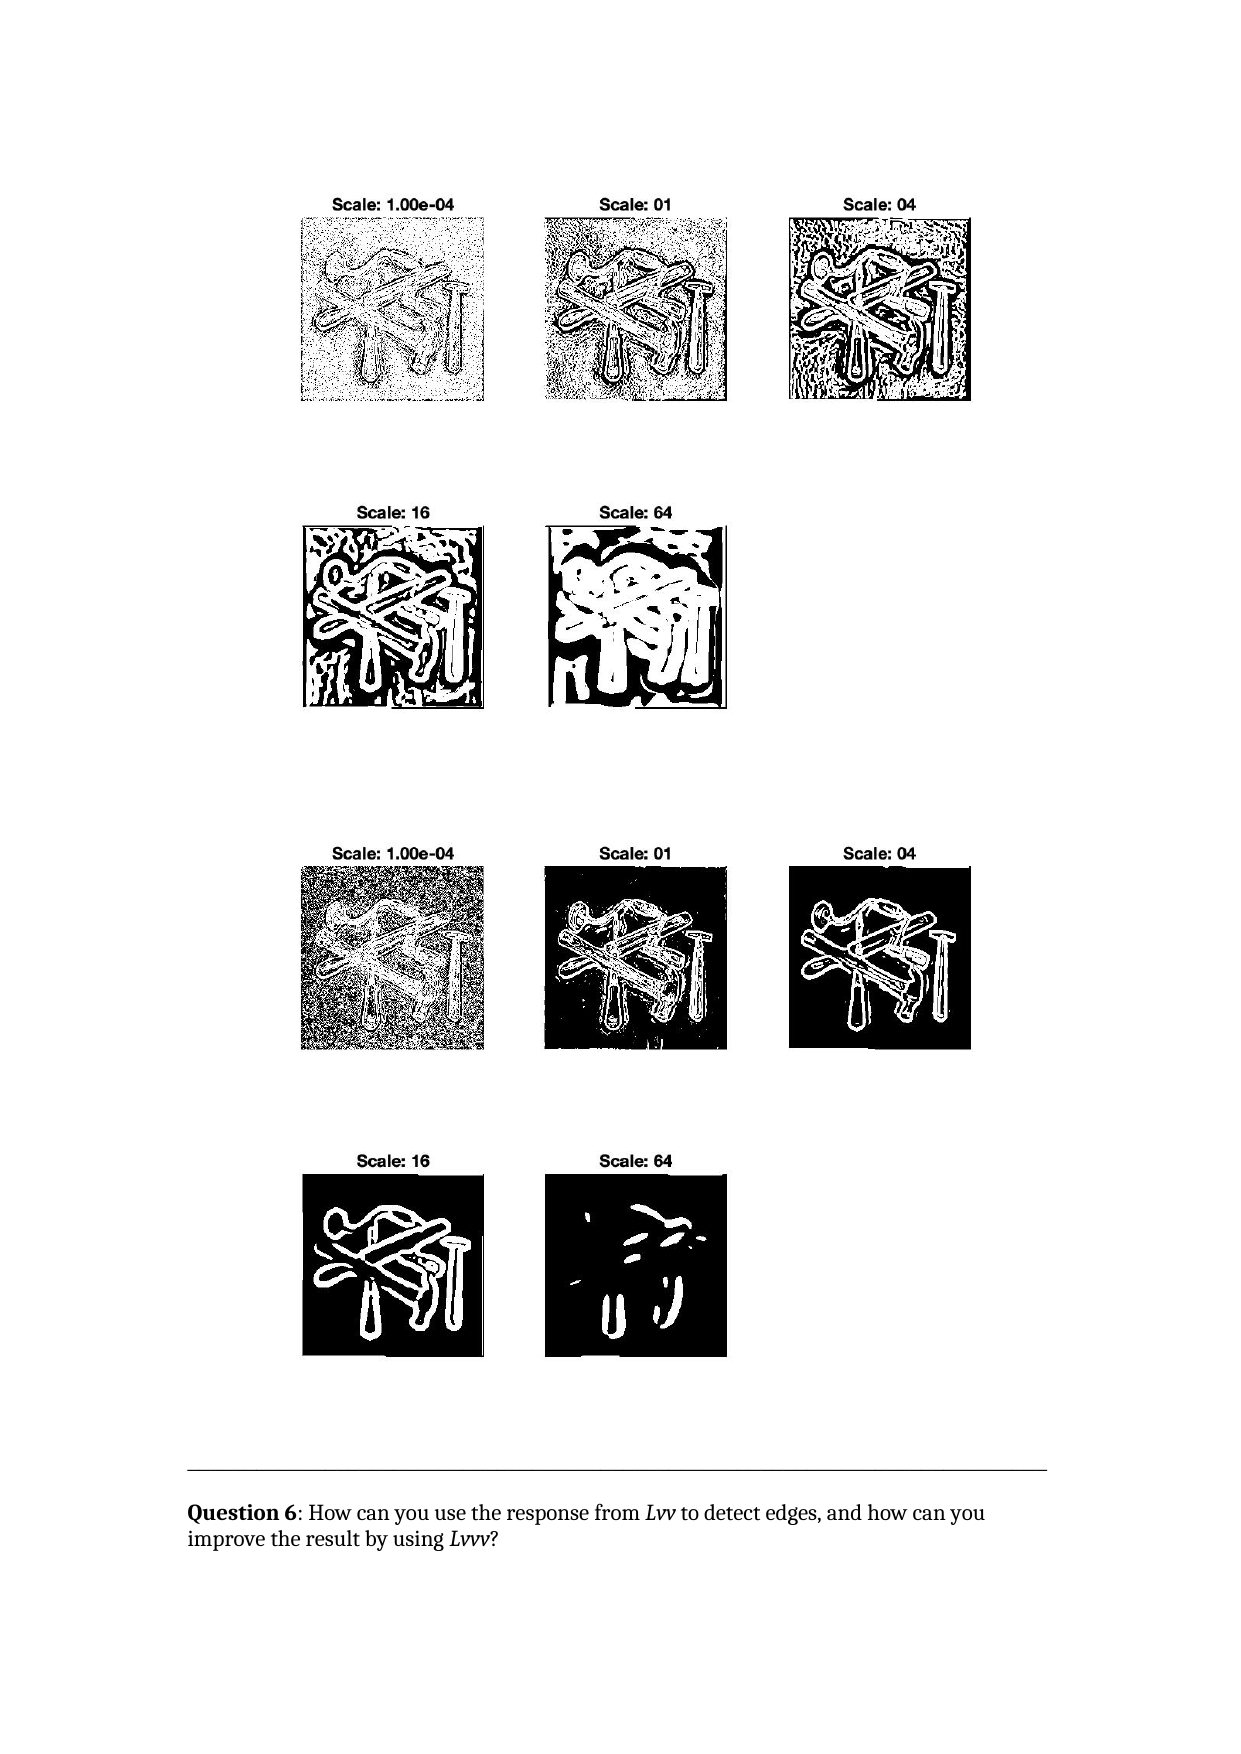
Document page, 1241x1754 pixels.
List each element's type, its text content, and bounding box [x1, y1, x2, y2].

text ___________________________________________________________________________ [187, 1447, 1053, 1473]
picture [187, 150, 1053, 1447]
text Question 6: How can you use the response from Lvv to detect edges, and how can you improve the result by using Lvvv? [187, 1499, 1053, 1552]
